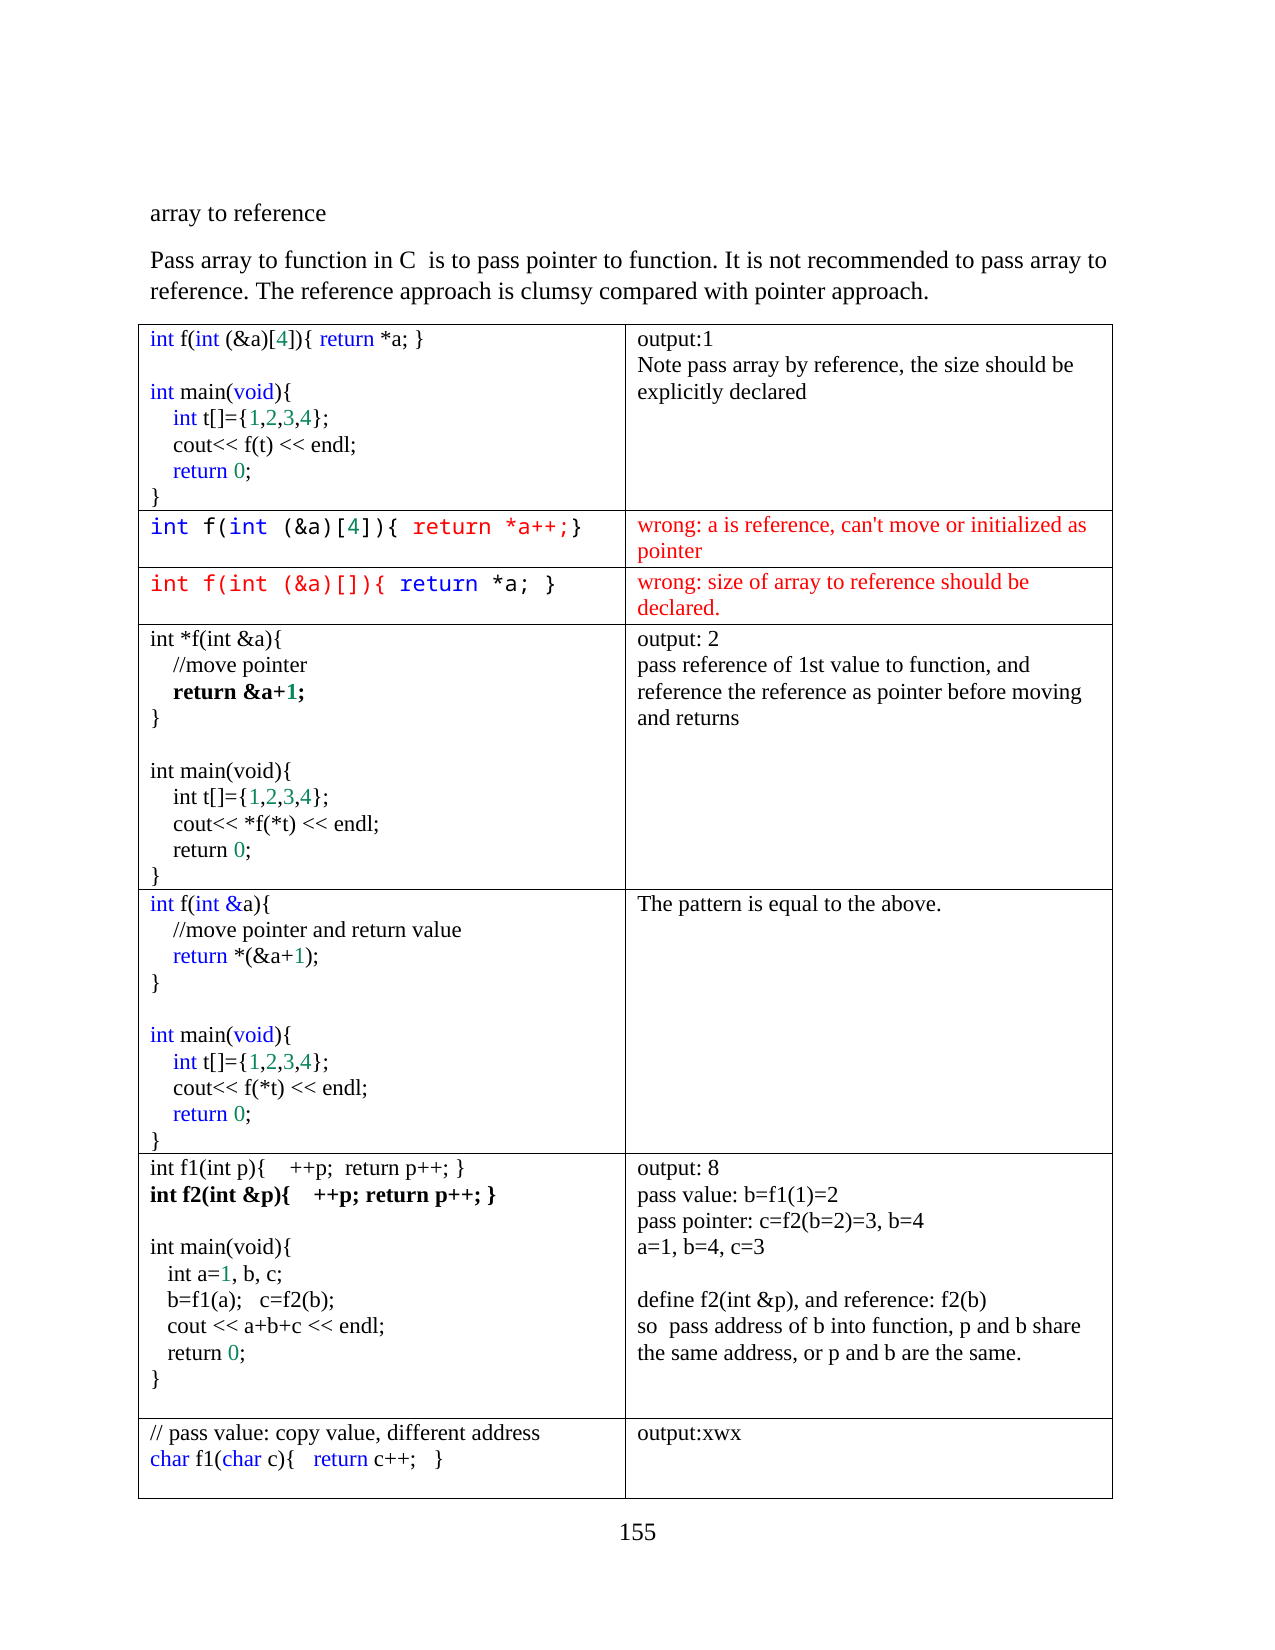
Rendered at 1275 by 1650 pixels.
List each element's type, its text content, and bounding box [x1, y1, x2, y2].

text array to reference [150, 198, 1125, 226]
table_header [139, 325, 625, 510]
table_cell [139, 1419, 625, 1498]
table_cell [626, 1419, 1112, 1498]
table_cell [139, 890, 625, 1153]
text Pass array to function in C is to pass pointer to function. It is not recommended to pass array to reference. The reference approach is clumsy compared with pointer approach. [150, 245, 1125, 305]
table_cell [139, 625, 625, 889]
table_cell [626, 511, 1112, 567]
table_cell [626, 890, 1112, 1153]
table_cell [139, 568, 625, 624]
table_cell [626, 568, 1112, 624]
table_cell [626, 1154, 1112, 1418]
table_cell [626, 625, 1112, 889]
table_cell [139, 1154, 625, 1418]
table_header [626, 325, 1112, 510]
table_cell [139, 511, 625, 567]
